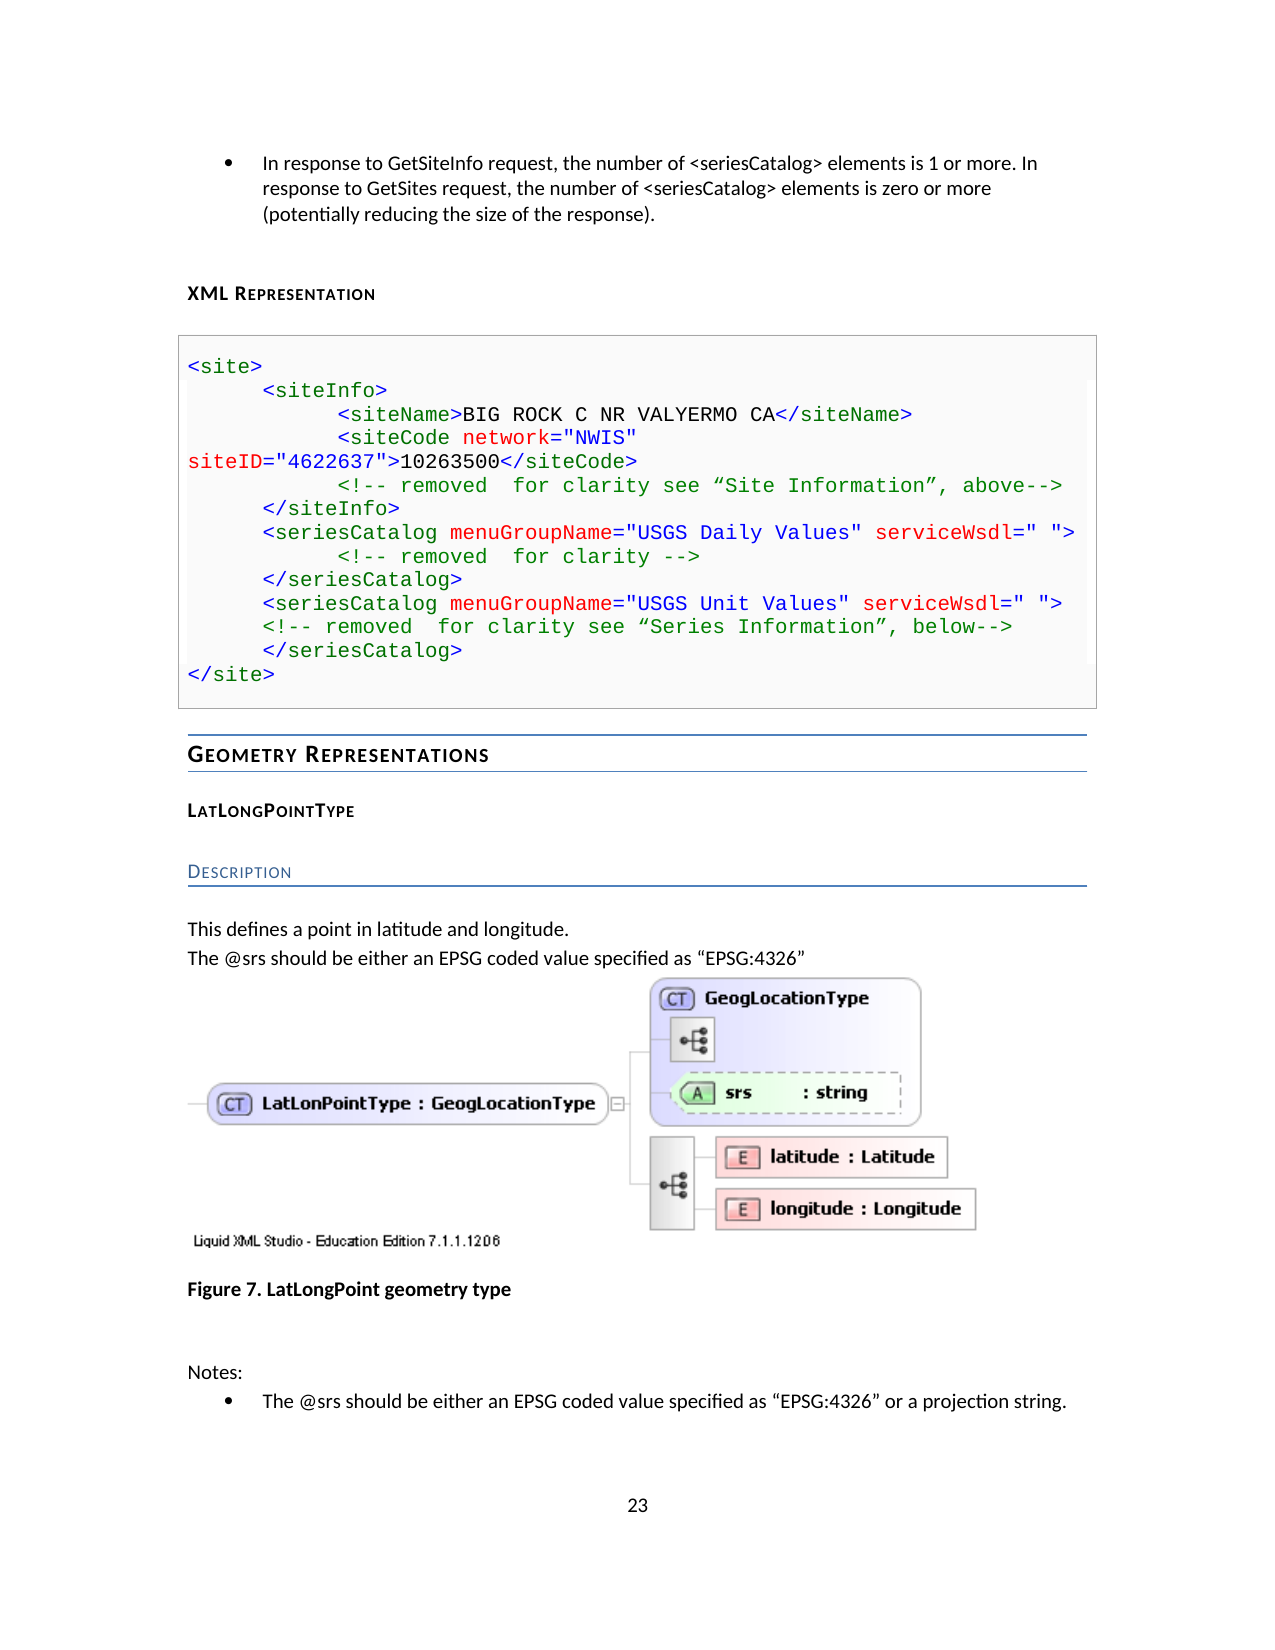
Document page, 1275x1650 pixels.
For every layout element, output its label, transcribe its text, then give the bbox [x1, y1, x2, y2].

subtitle Description [187, 858, 1087, 887]
subtitle Geometry Representations [187, 735, 1087, 772]
text <!-- removed for clarity see “Site Information”, above--> [187, 475, 1087, 498]
text </site> [179, 642, 1096, 708]
text <site> [179, 336, 1096, 380]
text <!-- removed for clarity --> [187, 546, 1087, 569]
text <siteInfo> [187, 380, 1087, 404]
text <seriesCatalog menuGroupName="USGS Unit Values" serviceWsdl=" "> [187, 593, 1087, 617]
text </siteInfo> [187, 498, 1087, 522]
text The @srs should be either an EPSG coded value specified as “EPSG:4326” [187, 945, 1087, 970]
subtitle XML Representation [187, 280, 1087, 306]
list In response to GetSiteInfo request, the number of <seriesCatalog> elements is 1 or more. In response to GetSites request, the number of <seriesCatalog> elements is zero or more (potentially reducing the size of the response). [225, 150, 1087, 226]
text </seriesCatalog> [187, 569, 1087, 593]
picture [187, 974, 997, 1248]
text This defines a point in latitude and longitude. [187, 916, 1087, 941]
list The @srs should be either an EPSG coded value specified as “EPSG:4326” or a projection string. [225, 1389, 1087, 1414]
subtitle LatLongPointType [187, 797, 1087, 823]
text <siteName>BIG ROCK C NR VALYERMO CA</siteName> [187, 404, 1087, 427]
text <!-- removed for clarity see “Series Information”, below--> [187, 617, 1087, 640]
text Notes: [187, 1359, 1087, 1385]
text <siteCode network="NWIS" siteID="4622637">10263500</siteCode> [187, 427, 1087, 475]
text <seriesCatalog menuGroupName="USGS Daily Values" serviceWsdl=" "> [187, 522, 1087, 546]
